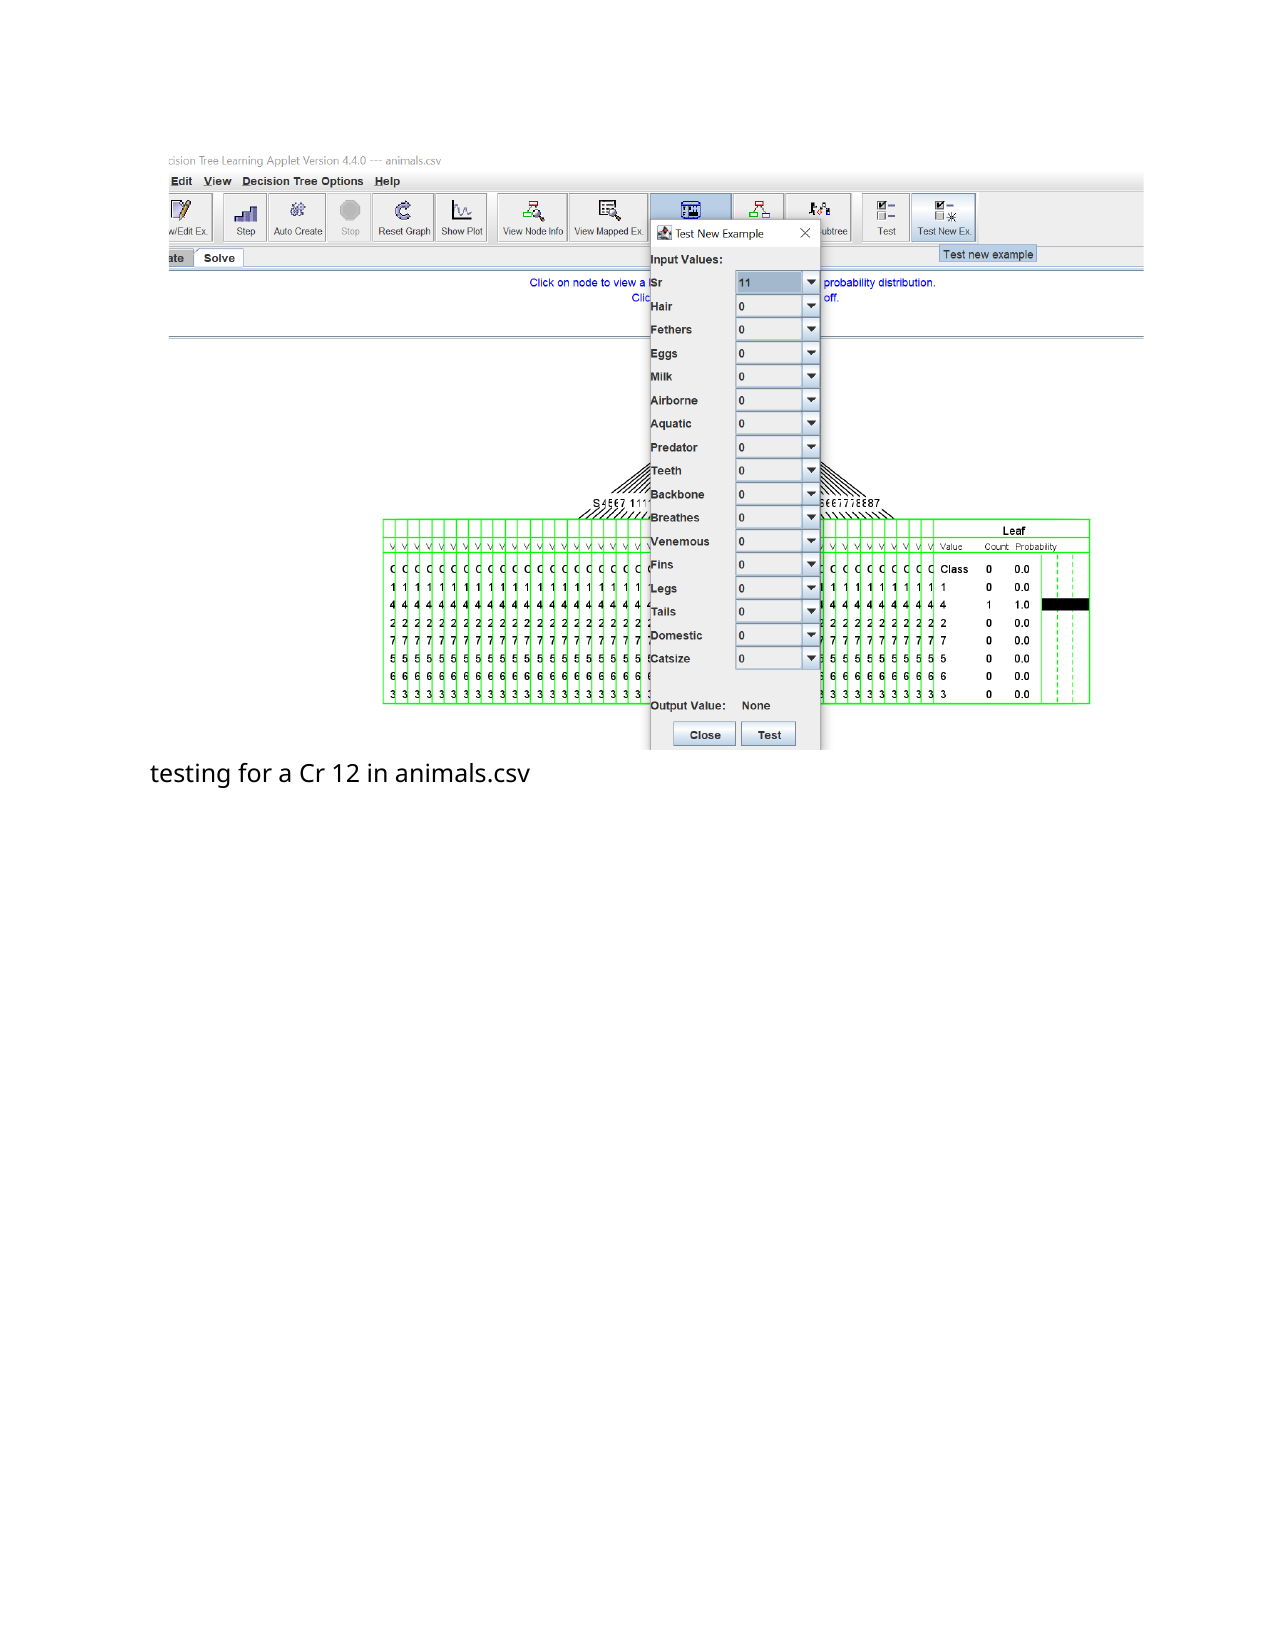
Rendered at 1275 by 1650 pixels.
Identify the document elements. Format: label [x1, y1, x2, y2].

text [150, 150, 1125, 789]
